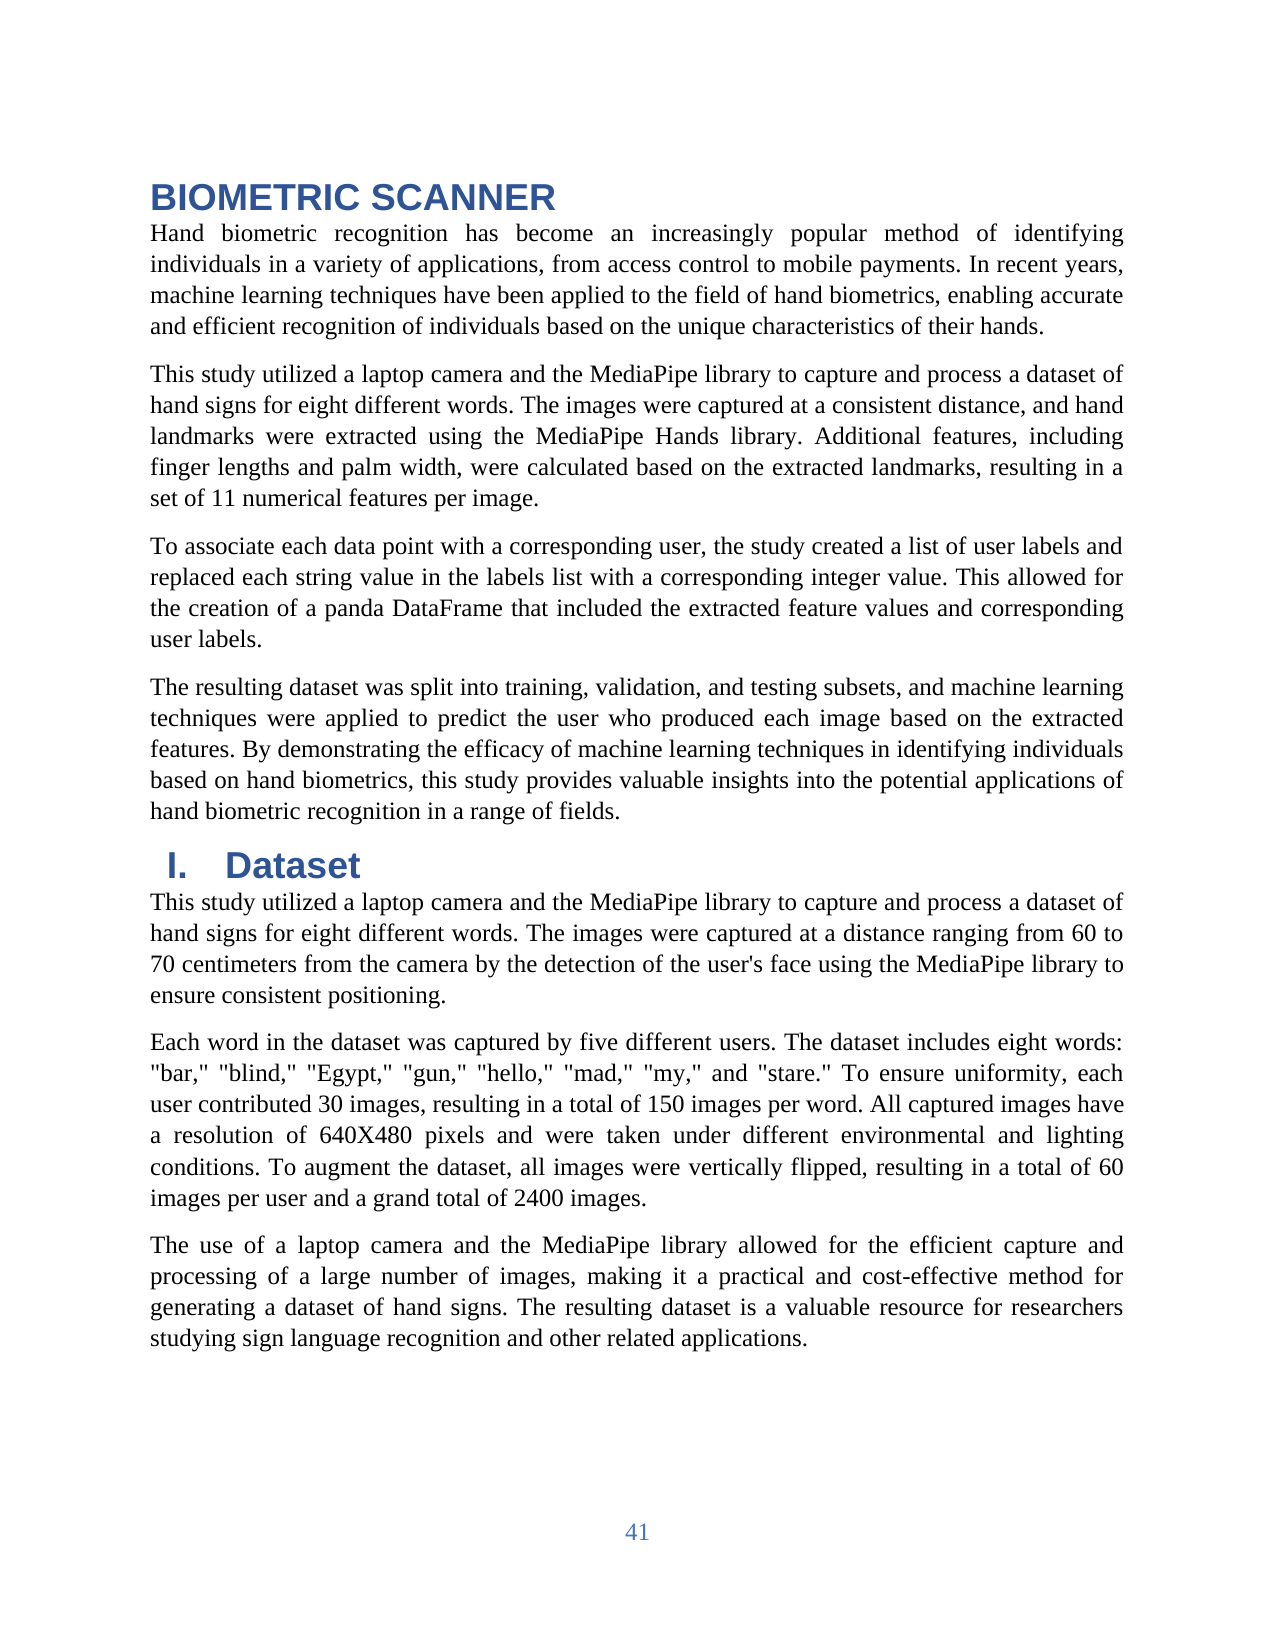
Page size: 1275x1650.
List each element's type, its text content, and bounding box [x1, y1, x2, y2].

text Hand biometric recognition has become an increasingly popular method of identifying individuals in a variety of applications, from access control to mobile payments. In recent years, machine learning techniques have been applied to the field of hand biometrics, enabling accurate and efficient recognition of individuals based on the unique characteristics of their hands. [150, 218, 1125, 340]
text The resulting dataset was split into training, validation, and testing subsets, and machine learning techniques were applied to predict the user who produced each image based on the extracted features. By demonstrating the efficacy of machine learning techniques in identifying individuals based on hand biometrics, this study provides valuable insights into the potential applications of hand biometric recognition in a range of fields. [150, 672, 1125, 824]
subtitle Dataset [187, 843, 1125, 887]
text Each word in the dataset was captured by five different users. The dataset includes eight words: "bar," "blind," "Egypt," "gun," "hello," "mad," "my," and "stare." To ensure uniformity, each user contributed 30 images, resulting in a total of 150 images per word. All captured images have a resolution of 640X480 pixels and were taken under different environmental and lighting conditions. To augment the dataset, all images were vertically flipped, resulting in a total of 60 images per user and a grand total of 2400 images. [150, 1027, 1125, 1211]
text To associate each data point with a corresponding user, the study created a list of user labels and replaced each string value in the labels list with a corresponding integer value. This allowed for the creation of a panda DataFrame that included the extracted feature values and corresponding user labels. [150, 531, 1125, 653]
text This study utilized a laptop camera and the MediaPipe library to capture and process a dataset of hand signs for eight different words. The images were captured at a consistent distance, and hand landmarks were extracted using the MediaPipe Hands library. Additional features, including finger lengths and palm width, were calculated based on the extracted landmarks, resulting in a set of 11 numerical features per image. [150, 359, 1125, 512]
subtitle BIOMETRIC SCANNER [150, 175, 1125, 218]
text The use of a laptop camera and the MediaPipe library allowed for the efficient capture and processing of a large number of images, making it a practical and cost-effective method for generating a dataset of hand signs. The resulting dataset is a valuable resource for researchers studying sign language recognition and other related applications. [150, 1230, 1125, 1352]
text This study utilized a laptop camera and the MediaPipe library to capture and process a dataset of hand signs for eight different words. The images were captured at a distance ranging from 60 to 70 centimeters from the camera by the detection of the user's face using the MediaPipe library to ensure consistent positioning. [150, 887, 1125, 1008]
